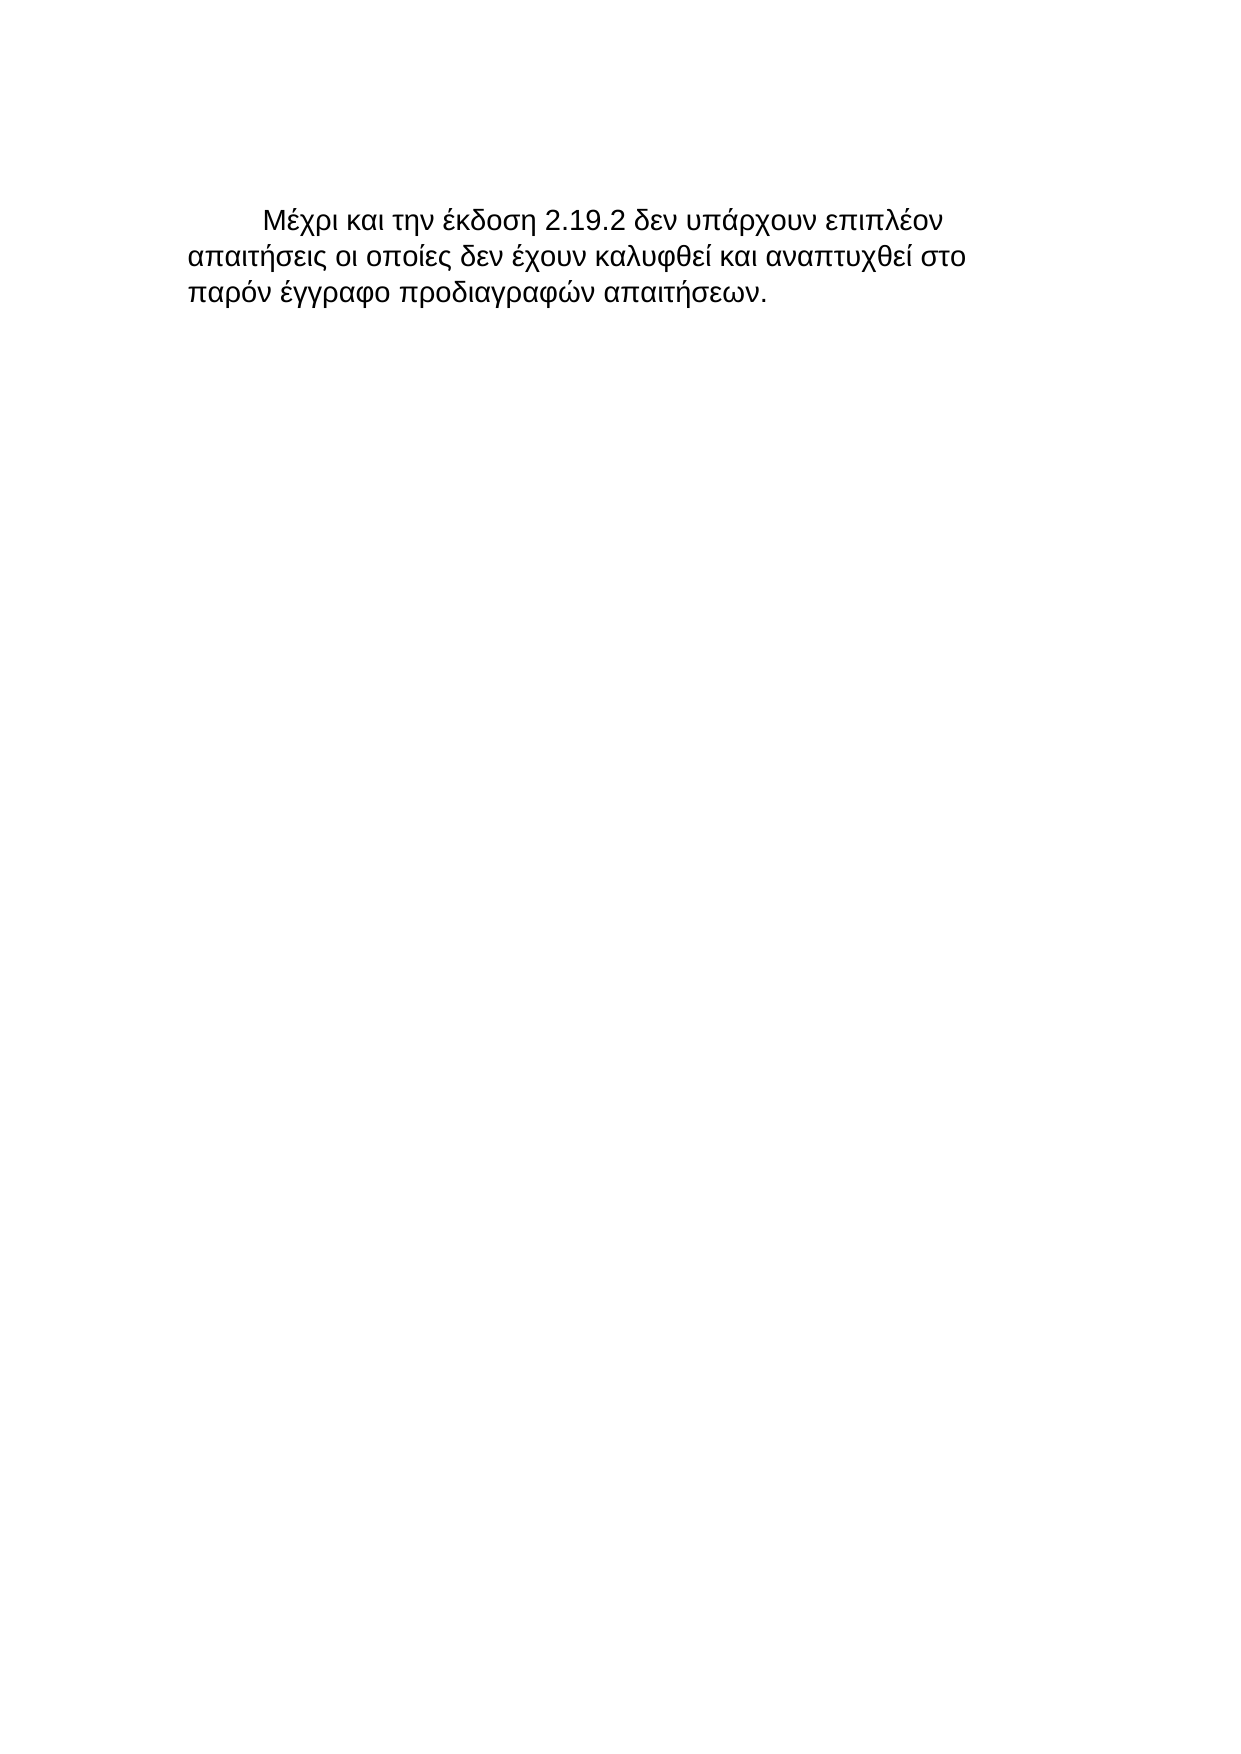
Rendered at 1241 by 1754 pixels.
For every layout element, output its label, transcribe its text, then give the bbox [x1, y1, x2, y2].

text Μέχρι και την έκδοση 2.19.2 δεν υπάρχουν επιπλέον απαιτήσεις οι οποίες δεν έχουν καλυφθεί και αναπτυχθεί στο παρόν έγγραφο προδιαγραφών απαιτήσεων. [187, 203, 1053, 309]
